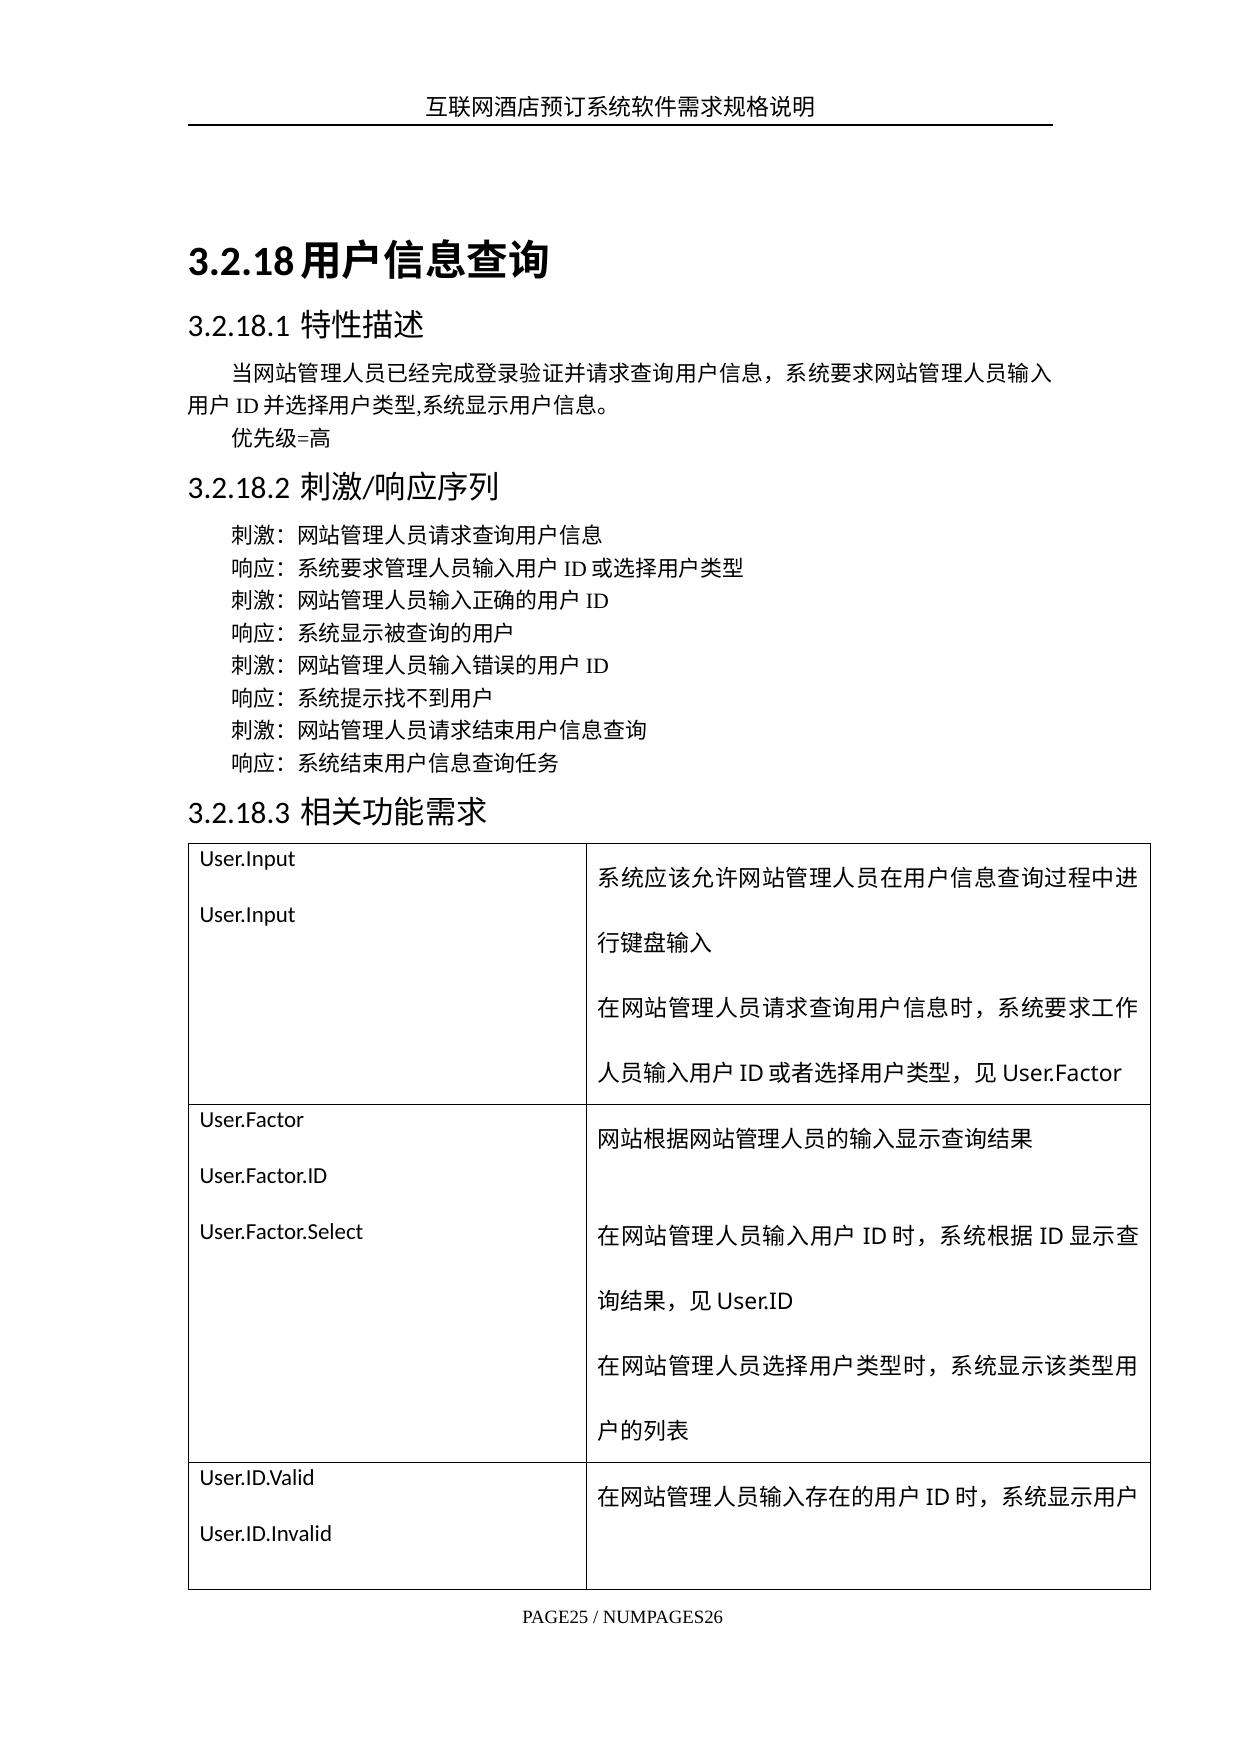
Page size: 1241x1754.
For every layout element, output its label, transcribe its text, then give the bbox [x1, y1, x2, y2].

list 刺激/响应序列 [187, 453, 1053, 518]
text 响应：系统提示找不到用户 [187, 680, 1053, 713]
text 刺激：网站管理人员请求结束用户信息查询 [187, 713, 1053, 745]
table_cell 网站根据网站管理人员的输入显示查询结果 在网站管理人员输入用户ID时，系统根据ID显示查询结果，见User.ID 在网站管理人员选择用户类型时，系统显示该类型用户的列表 [587, 1105, 1150, 1462]
list 用户信息查询 [187, 225, 1053, 290]
text 刺激：网站管理人员请求查询用户信息 [187, 518, 1053, 550]
text 响应：系统要求管理人员输入用户ID或选择用户类型 [187, 550, 1053, 583]
text 响应：系统结束用户信息查询任务 [187, 745, 1053, 778]
text 刺激：网站管理人员输入错误的用户ID [187, 648, 1053, 680]
text 刺激：网站管理人员输入正确的用户ID [187, 583, 1053, 615]
text 响应：系统显示被查询的用户 [187, 615, 1053, 648]
table_cell User.Factor User.Factor.ID User.Factor.Select [189, 1105, 586, 1462]
text 优先级=高 [187, 420, 1053, 453]
table_header User.Input User.Input [189, 844, 586, 1104]
table_header 系统应该允许网站管理人员在用户信息查询过程中进行键盘输入 在网站管理人员请求查询用户信息时，系统要求工作人员输入用户ID或者选择用户类型，见User.Factor [587, 844, 1150, 1104]
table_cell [587, 1463, 1150, 1589]
text 当网站管理人员已经完成登录验证并请求查询用户信息，系统要求网站管理人员输入用户ID并选择用户类型,系统显示用户信息。 [187, 355, 1053, 420]
list 相关功能需求 [187, 778, 1053, 843]
list 特性描述 [187, 290, 1053, 355]
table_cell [189, 1463, 586, 1589]
